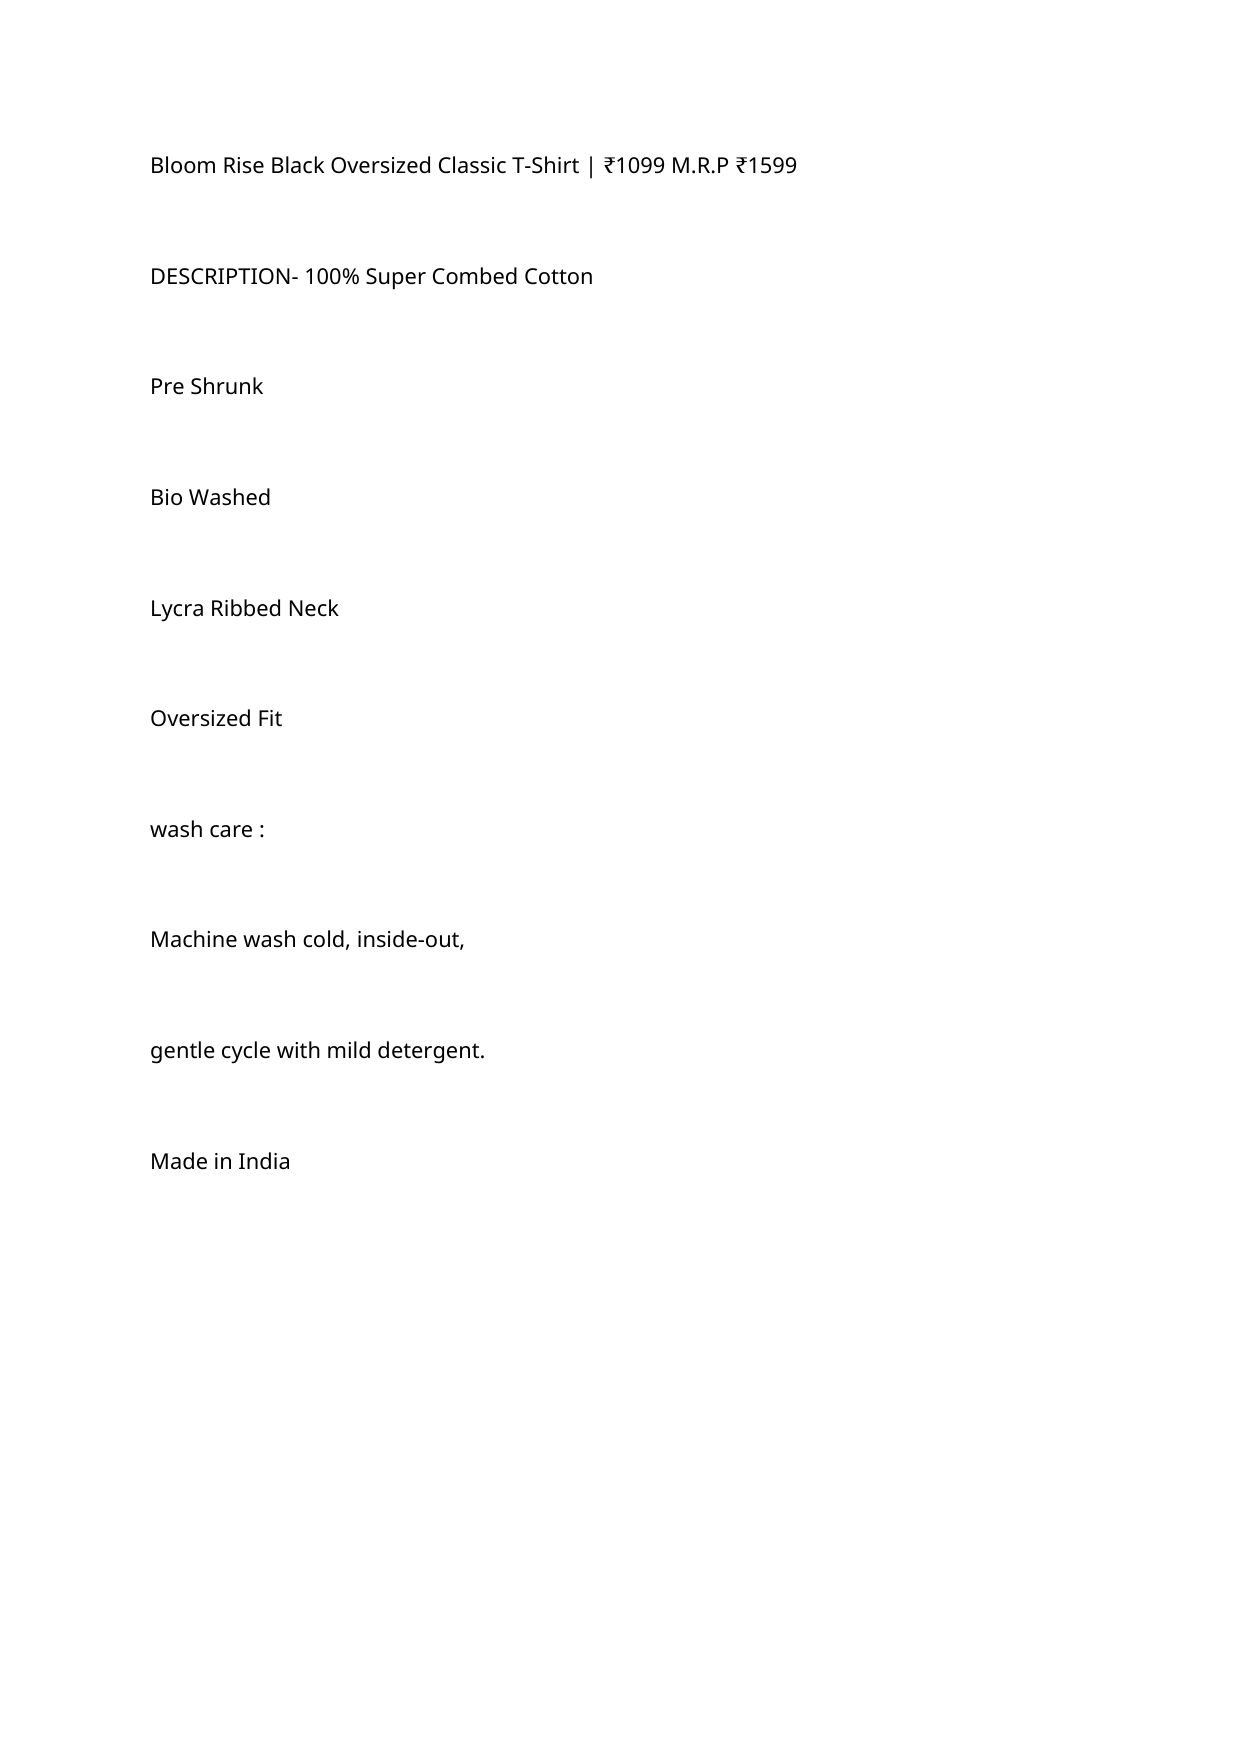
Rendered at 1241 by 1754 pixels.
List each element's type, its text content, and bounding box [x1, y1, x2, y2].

text gentle cycle with mild detergent. [150, 1035, 1090, 1065]
text Made in India [150, 1146, 1090, 1175]
text DESCRIPTION- 100% Super Combed Cotton [150, 261, 1090, 290]
text wash care : [150, 814, 1090, 843]
text Lycra Ribbed Neck [150, 592, 1090, 622]
text Bio Washed [150, 482, 1090, 512]
text Pre Shrunk [150, 371, 1090, 401]
text Oversized Fit [150, 703, 1090, 733]
text Machine wash cold, inside-out, [150, 924, 1090, 954]
text Bloom Rise Black Oversized Classic T-Shirt | ₹1099 M.R.P ₹1599 [150, 150, 1090, 180]
